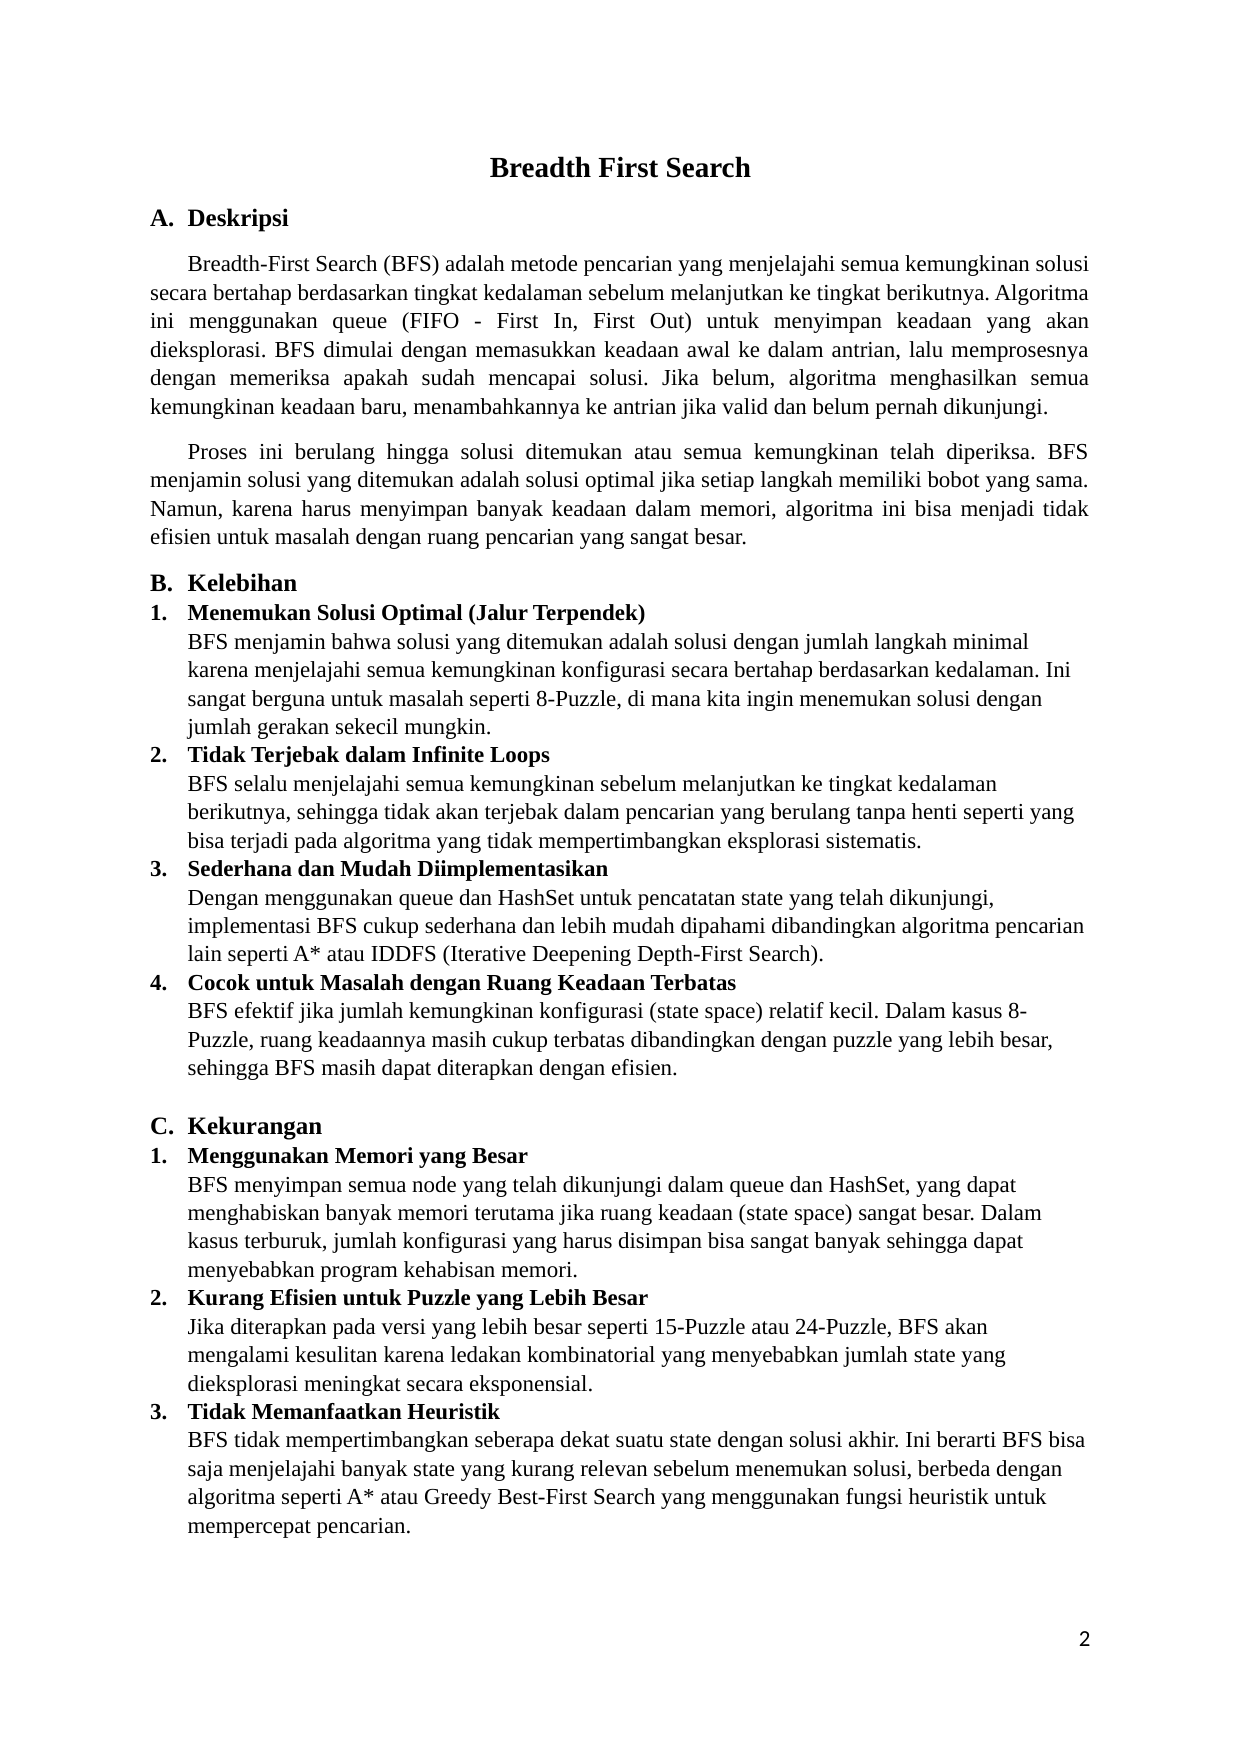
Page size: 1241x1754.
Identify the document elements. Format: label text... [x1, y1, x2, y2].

list BFS tidak mempertimbangkan seberapa dekat suatu state dengan solusi akhir. Ini berarti BFS bisa saja menjelajahi banyak state yang kurang relevan sebelum menemukan solusi, berbeda dengan algoritma seperti A* atau Greedy Best-First Search yang menggunakan fungsi heuristik untuk mempercepat pencarian. [187, 1427, 1090, 1538]
text Proses ini berulang hingga solusi ditemukan atau semua kemungkinan telah diperiksa. BFS menjamin solusi yang ditemukan adalah solusi optimal jika setiap langkah memiliki bobot yang sama. Namun, karena harus menyimpan banyak keadaan dalam memori, algoritma ini bisa menjadi tidak efisien untuk masalah dengan ruang pencarian yang sangat besar. [150, 438, 1090, 549]
list Kurang Efisien untuk Puzzle yang Lebih Besar [150, 1284, 1090, 1311]
list Kekurangan [150, 1111, 1090, 1140]
list Menggunakan Memori yang Besar [150, 1142, 1090, 1168]
text Breadth First Search [150, 150, 1090, 183]
list Tidak Memanfaatkan Heuristik [150, 1398, 1090, 1424]
list Jika diterapkan pada versi yang lebih besar seperti 15-Puzzle atau 24-Puzzle, BFS akan mengalami kesulitan karena ledakan kombinatorial yang menyebabkan jumlah state yang dieksplorasi meningkat secara eksponensial. [187, 1313, 1090, 1396]
text Breadth-First Search (BFS) adalah metode pencarian yang menjelajahi semua kemungkinan solusi secara bertahap berdasarkan tingkat kedalaman sebelum melanjutkan ke tingkat berikutnya. Algoritma ini menggunakan queue (FIFO - First In, First Out) untuk menyimpan keadaan yang akan dieksplorasi. BFS dimulai dengan memasukkan keadaan awal ke dalam antrian, lalu memprosesnya dengan memeriksa apakah sudah mencapai solusi. Jika belum, algoritma menghasilkan semua kemungkinan keadaan baru, menambahkannya ke antrian jika valid dan belum pernah dikunjungi. [150, 251, 1090, 419]
list Menemukan Solusi Optimal (Jalur Terpendek) [150, 599, 1090, 626]
list Tidak Terjebak dalam Infinite Loops [150, 741, 1090, 768]
list Cocok untuk Masalah dengan Ruang Keadaan Terbatas [150, 969, 1090, 995]
list Sederhana dan Mudah Diimplementasikan [150, 855, 1090, 882]
list BFS menyimpan semua node yang telah dikunjungi dalam queue dan HashSet, yang dapat menghabiskan banyak memori terutama jika ruang keadaan (state space) sangat besar. Dalam kasus terburuk, jumlah konfigurasi yang harus disimpan bisa sangat banyak sehingga dapat menyebabkan program kehabisan memori. [187, 1171, 1090, 1282]
list BFS efektif jika jumlah kemungkinan konfigurasi (state space) relatif kecil. Dalam kasus 8-Puzzle, ruang keadaannya masih cukup terbatas dibandingkan dengan puzzle yang lebih besar, sehingga BFS masih dapat diterapkan dengan efisien. [187, 997, 1090, 1081]
list BFS menjamin bahwa solusi yang ditemukan adalah solusi dengan jumlah langkah minimal karena menjelajahi semua kemungkinan konfigurasi secara bertahap berdasarkan kedalaman. Ini sangat berguna untuk masalah seperti 8-Puzzle, di mana kita ingin menemukan solusi dengan jumlah gerakan sekecil mungkin. [187, 628, 1090, 739]
list Kelebihan [150, 568, 1090, 597]
list Dengan menggunakan queue dan HashSet untuk pencatatan state yang telah dikunjungi, implementasi BFS cukup sederhana dan lebih mudah dipahami dibandingkan algoritma pencarian lain seperti A* atau IDDFS (Iterative Deepening Depth-First Search). [187, 884, 1090, 967]
list BFS selalu menjelajahi semua kemungkinan sebelum melanjutkan ke tingkat kedalaman berikutnya, sehingga tidak akan terjebak dalam pencarian yang berulang tanpa henti seperti yang bisa terjadi pada algoritma yang tidak mempertimbangkan eksplorasi sistematis. [187, 770, 1090, 853]
list Deskripsi [150, 203, 1090, 232]
